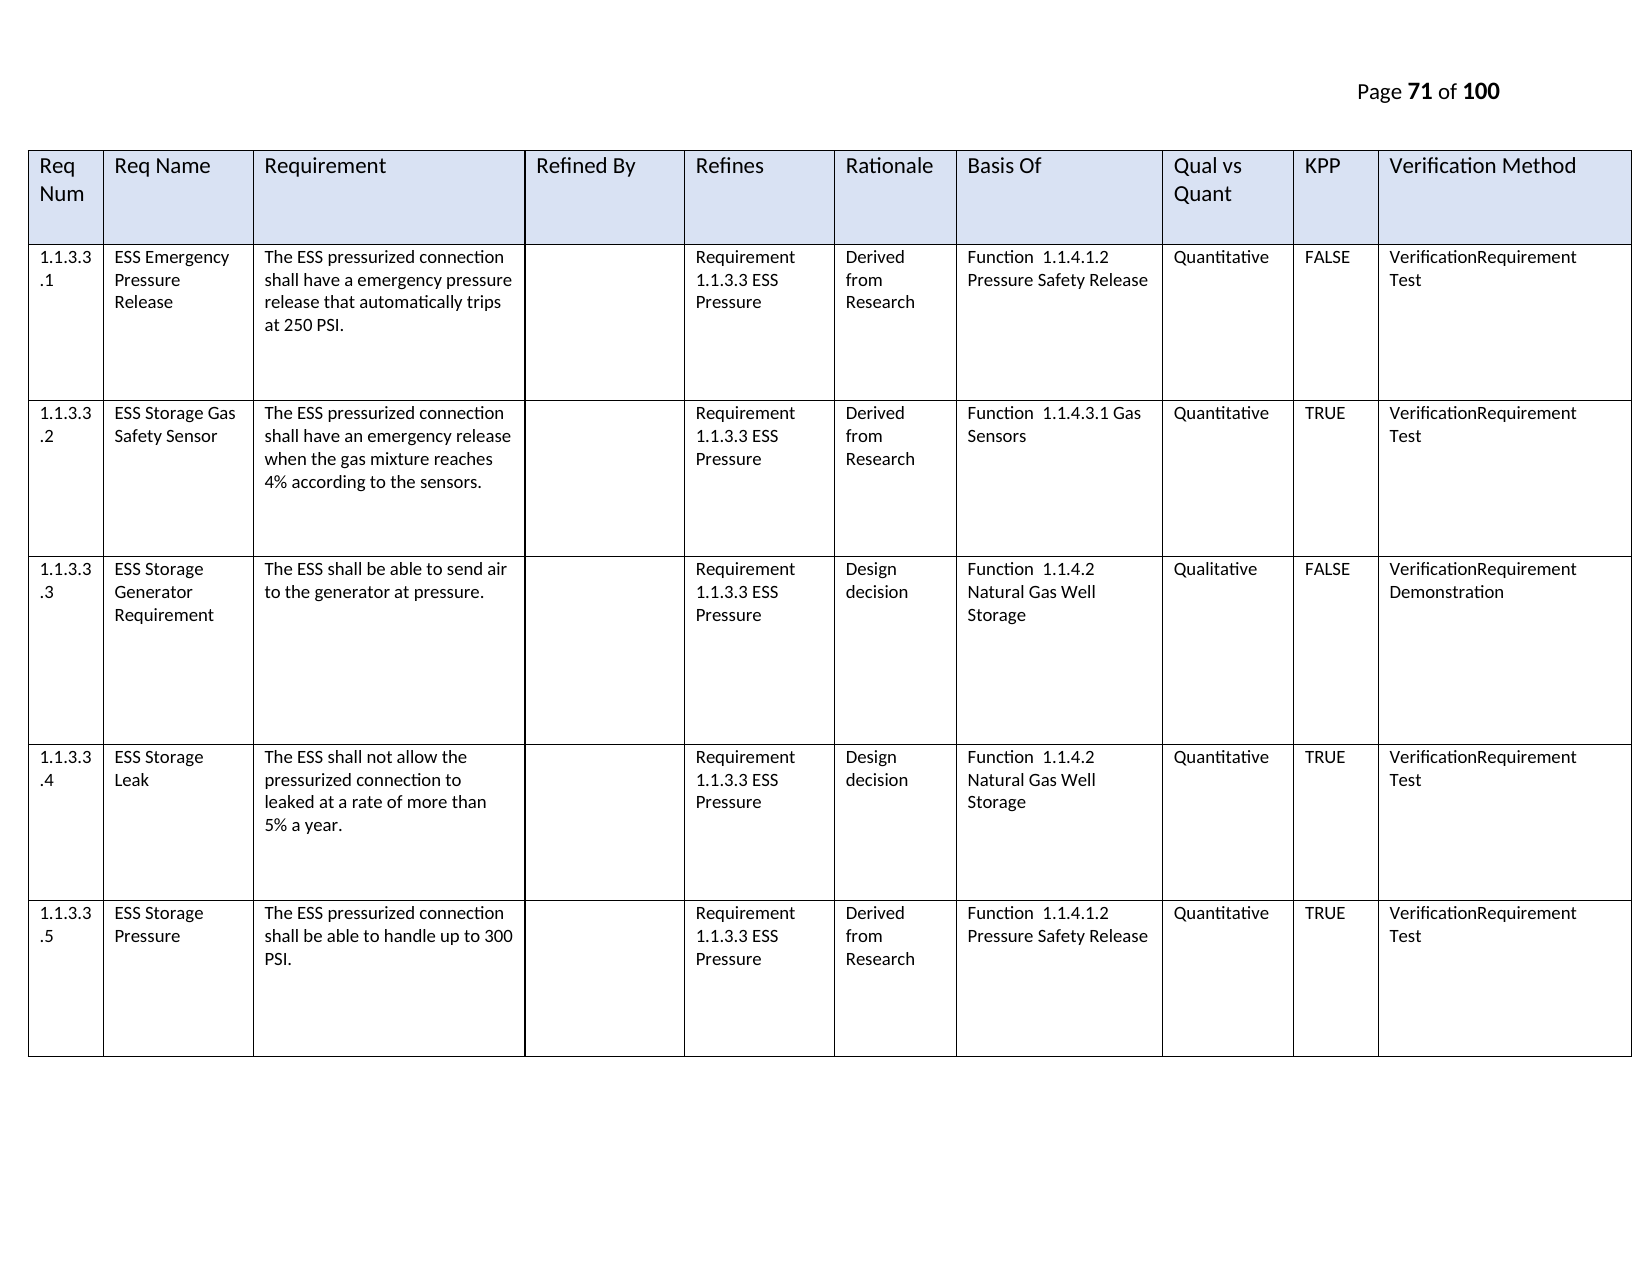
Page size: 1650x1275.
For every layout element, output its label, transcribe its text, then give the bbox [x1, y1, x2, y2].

table_cell Function 1.1.4.3.1 Gas Sensors [957, 401, 1162, 556]
table_cell Requirement 1.1.3.3 ESS Pressure [685, 901, 834, 1056]
table_cell ESS Storage Generator Requirement [104, 557, 253, 744]
table_cell ESS Emergency Pressure Release [104, 245, 253, 400]
table_header Requirement [254, 151, 524, 244]
table_cell VerificationRequirement Test [1379, 401, 1631, 556]
table_cell Requirement 1.1.3.3 ESS Pressure [685, 745, 834, 900]
table_cell VerificationRequirement Test [1379, 901, 1631, 1056]
table_header Basis Of [957, 151, 1162, 244]
table_header Verification Method [1379, 151, 1631, 244]
table_cell [526, 401, 684, 556]
table_header Rationale [835, 151, 956, 244]
table_header Refines [685, 151, 834, 244]
table_cell Quantitative [1163, 401, 1293, 556]
table_cell 1.1.3.3.4 [29, 745, 103, 900]
table_cell [526, 901, 684, 1056]
table_cell [526, 557, 684, 744]
table_cell FALSE [1294, 245, 1378, 400]
table_cell ESS Storage Gas Safety Sensor [104, 401, 253, 556]
table_cell VerificationRequirement Test [1379, 245, 1631, 400]
table_cell Derived from Research [835, 245, 956, 400]
table_cell VerificationRequirement Demonstration [1379, 557, 1631, 744]
table_cell 1.1.3.3.3 [29, 557, 103, 744]
table_cell 1.1.3.3.5 [29, 901, 103, 1056]
table_cell 1.1.3.3.1 [29, 245, 103, 400]
table_cell TRUE [1294, 901, 1378, 1056]
table_cell TRUE [1294, 745, 1378, 900]
table_cell The ESS shall be able to send air to the generator at pressure. [254, 557, 524, 744]
table_header Qual vs Quant [1163, 151, 1293, 244]
table_cell The ESS pressurized connection shall have an emergency release when the gas mixture reaches 4% according to the sensors. [254, 401, 524, 556]
table_cell FALSE [1294, 557, 1378, 744]
table_header Req Num [29, 151, 103, 244]
table_cell Quantitative [1163, 245, 1293, 400]
table_cell Requirement 1.1.3.3 ESS Pressure [685, 245, 834, 400]
table_cell Quantitative [1163, 745, 1293, 900]
table_cell ESS Storage Pressure [104, 901, 253, 1056]
table_cell Function 1.1.4.1.2 Pressure Safety Release [957, 901, 1162, 1056]
table_header KPP [1294, 151, 1378, 244]
table_cell Quantitative [1163, 901, 1293, 1056]
table_cell 1.1.3.3.2 [29, 401, 103, 556]
table_cell ESS Storage Leak [104, 745, 253, 900]
table_cell Function 1.1.4.1.2 Pressure Safety Release [957, 245, 1162, 400]
table_cell Derived from Research [835, 401, 956, 556]
table_cell Qualitative [1163, 557, 1293, 744]
table_cell Design decision [835, 745, 956, 900]
table_cell Requirement 1.1.3.3 ESS Pressure [685, 557, 834, 744]
table_cell VerificationRequirement Test [1379, 745, 1631, 900]
table_cell [526, 745, 684, 900]
table_cell TRUE [1294, 401, 1378, 556]
table_cell Function 1.1.4.2 Natural Gas Well Storage [957, 745, 1162, 900]
table_cell The ESS pressurized connection shall be able to handle up to 300 PSI. [254, 901, 524, 1056]
table_header Req Name [104, 151, 253, 244]
table_cell The ESS shall not allow the pressurized connection to leaked at a rate of more than 5% a year. [254, 745, 524, 900]
table_cell The ESS pressurized connection shall have a emergency pressure release that automatically trips at 250 PSI. [254, 245, 524, 400]
table_cell Function 1.1.4.2 Natural Gas Well Storage [957, 557, 1162, 744]
table_cell [526, 245, 684, 400]
table_cell Derived from Research [835, 901, 956, 1056]
table_cell Design decision [835, 557, 956, 744]
table_cell Requirement 1.1.3.3 ESS Pressure [685, 401, 834, 556]
table_header Refined By [526, 151, 684, 244]
